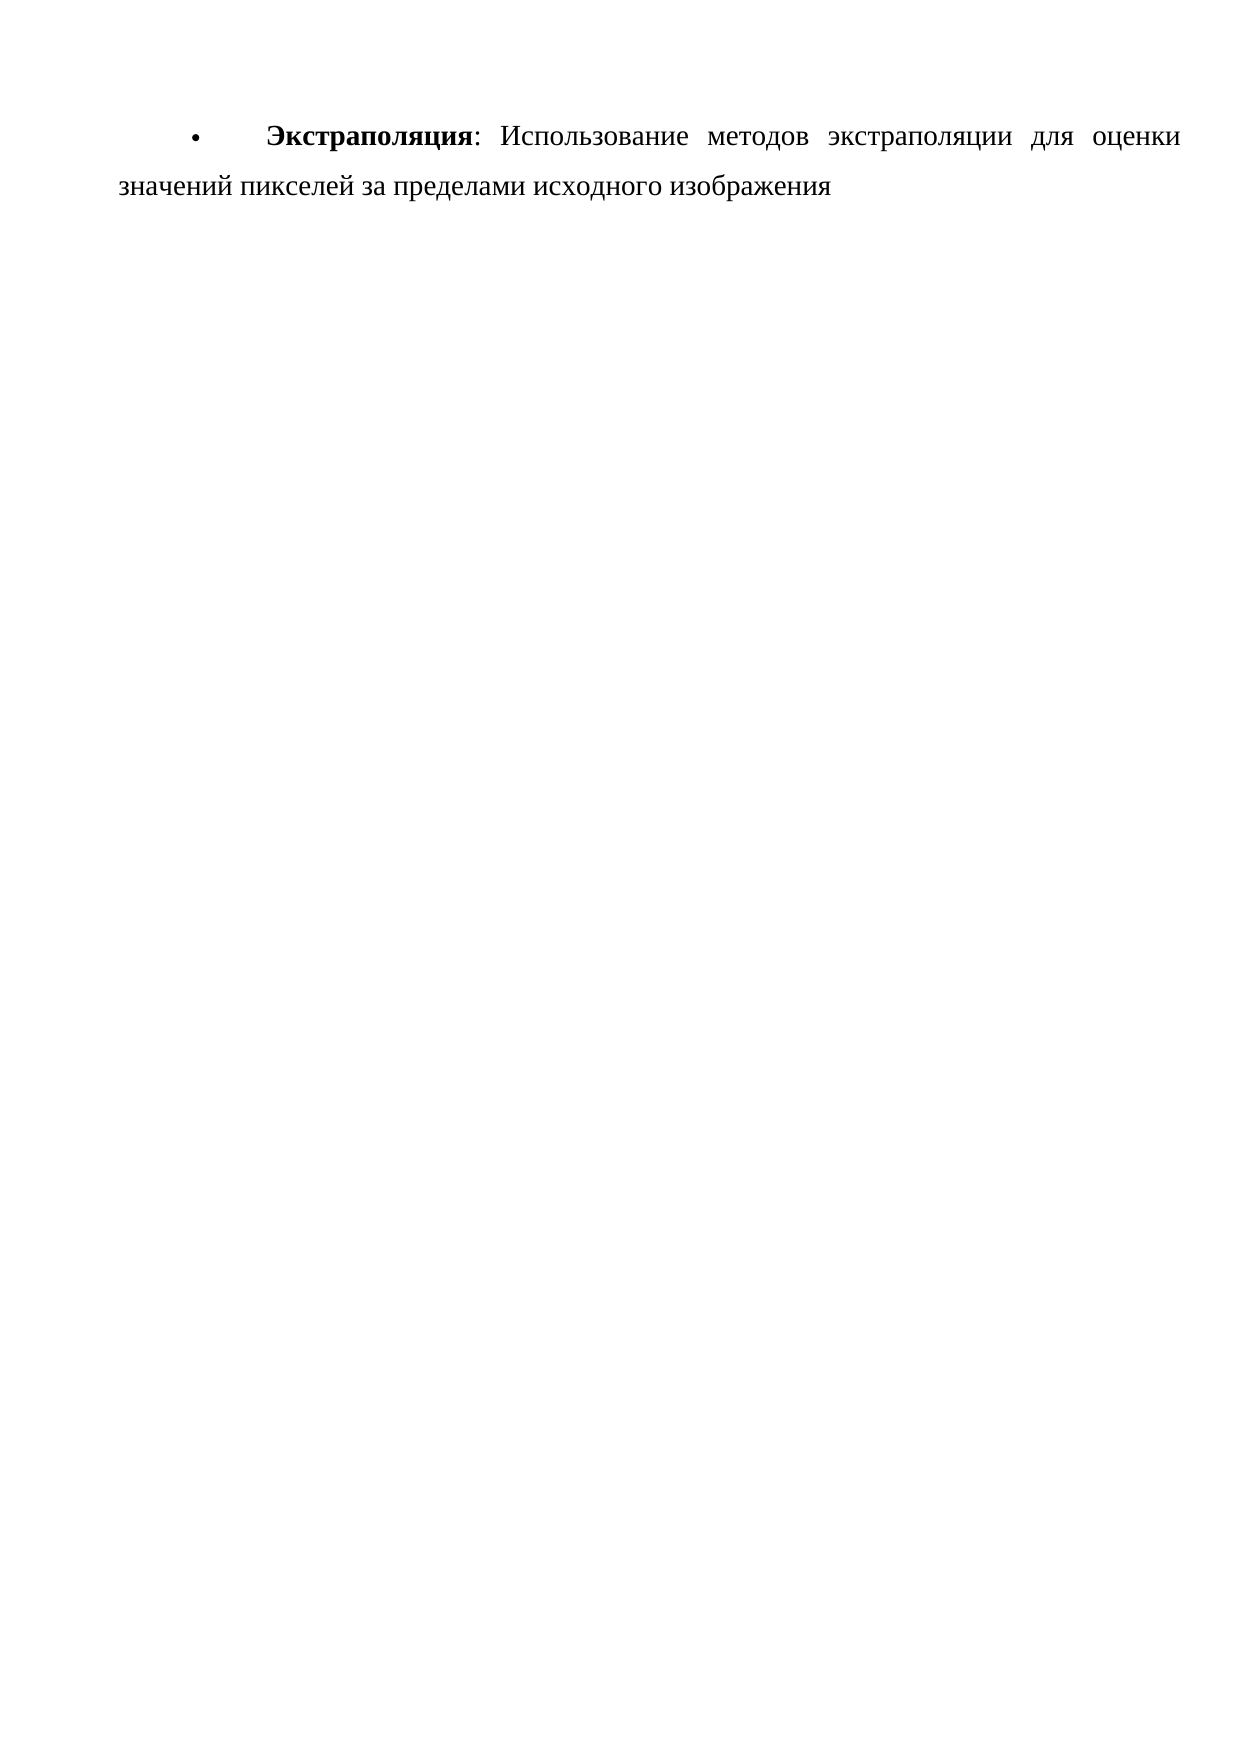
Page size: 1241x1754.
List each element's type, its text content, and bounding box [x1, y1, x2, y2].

list Экстраполяция: Использование методов экстраполяции для оценки значений пикселей за пределами исходного изображения [118, 118, 1181, 202]
